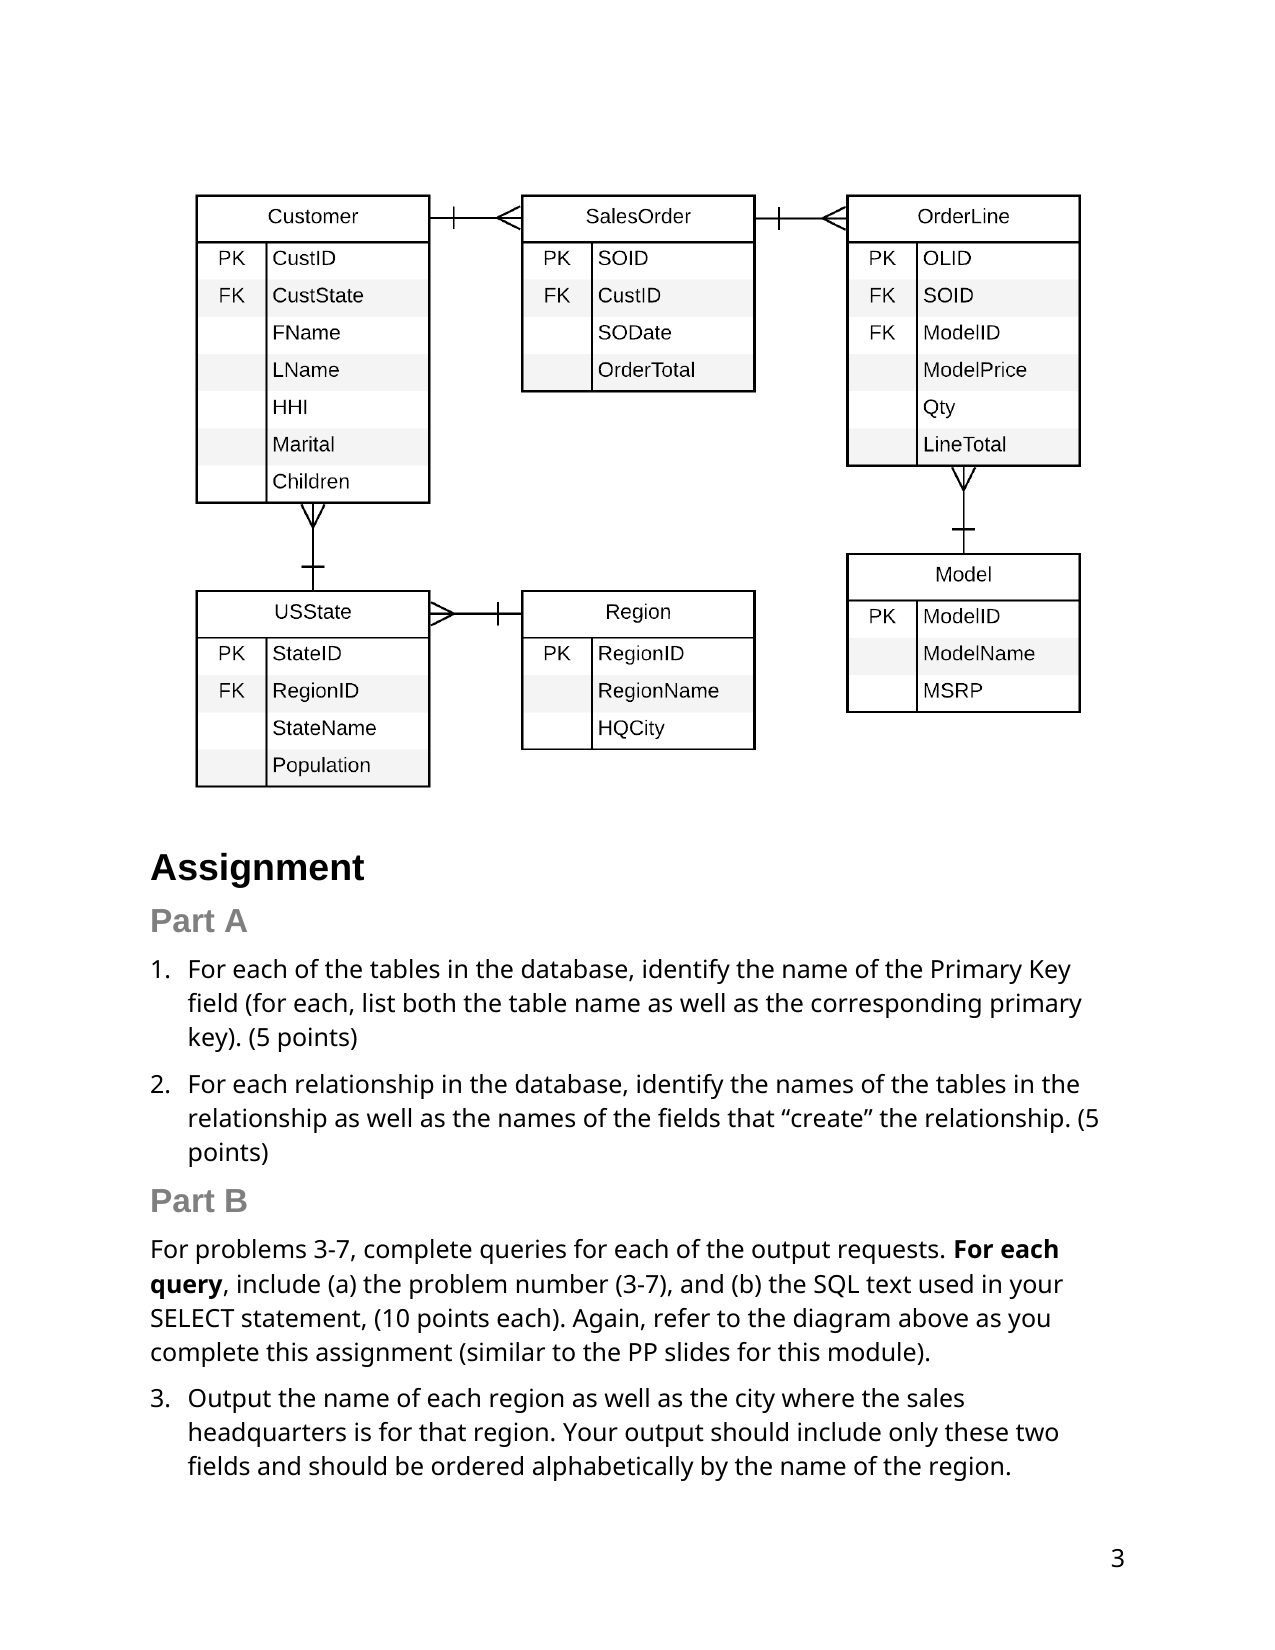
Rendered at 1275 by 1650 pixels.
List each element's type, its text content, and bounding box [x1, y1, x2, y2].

list Output the name of each region as well as the city where the sales headquarters is for that region. Your output should include only these two fields and should be ordered alphabetically by the name of the region. [150, 1381, 1125, 1483]
subtitle Assignment [150, 845, 1125, 888]
list For each of the tables in the database, identify the name of the Primary Key field (for each, list both the table name as well as the corresponding primary key). (5 points) [150, 952, 1125, 1054]
subtitle Part A [150, 901, 1125, 939]
picture [150, 150, 1125, 833]
list For each relationship in the database, identify the names of the tables in the relationship as well as the names of the fields that “create” the relationship. (5 points) [150, 1067, 1125, 1169]
subtitle Part B [150, 1181, 1125, 1220]
text For problems 3-7, complete queries for each of the output requests. For each query, include (a) the problem number (3-7), and (b) the SQL text used in your SELECT statement, (10 points each). Again, refer to the diagram above as you complete this assignment (similar to the PP slides for this module). [150, 1232, 1125, 1368]
